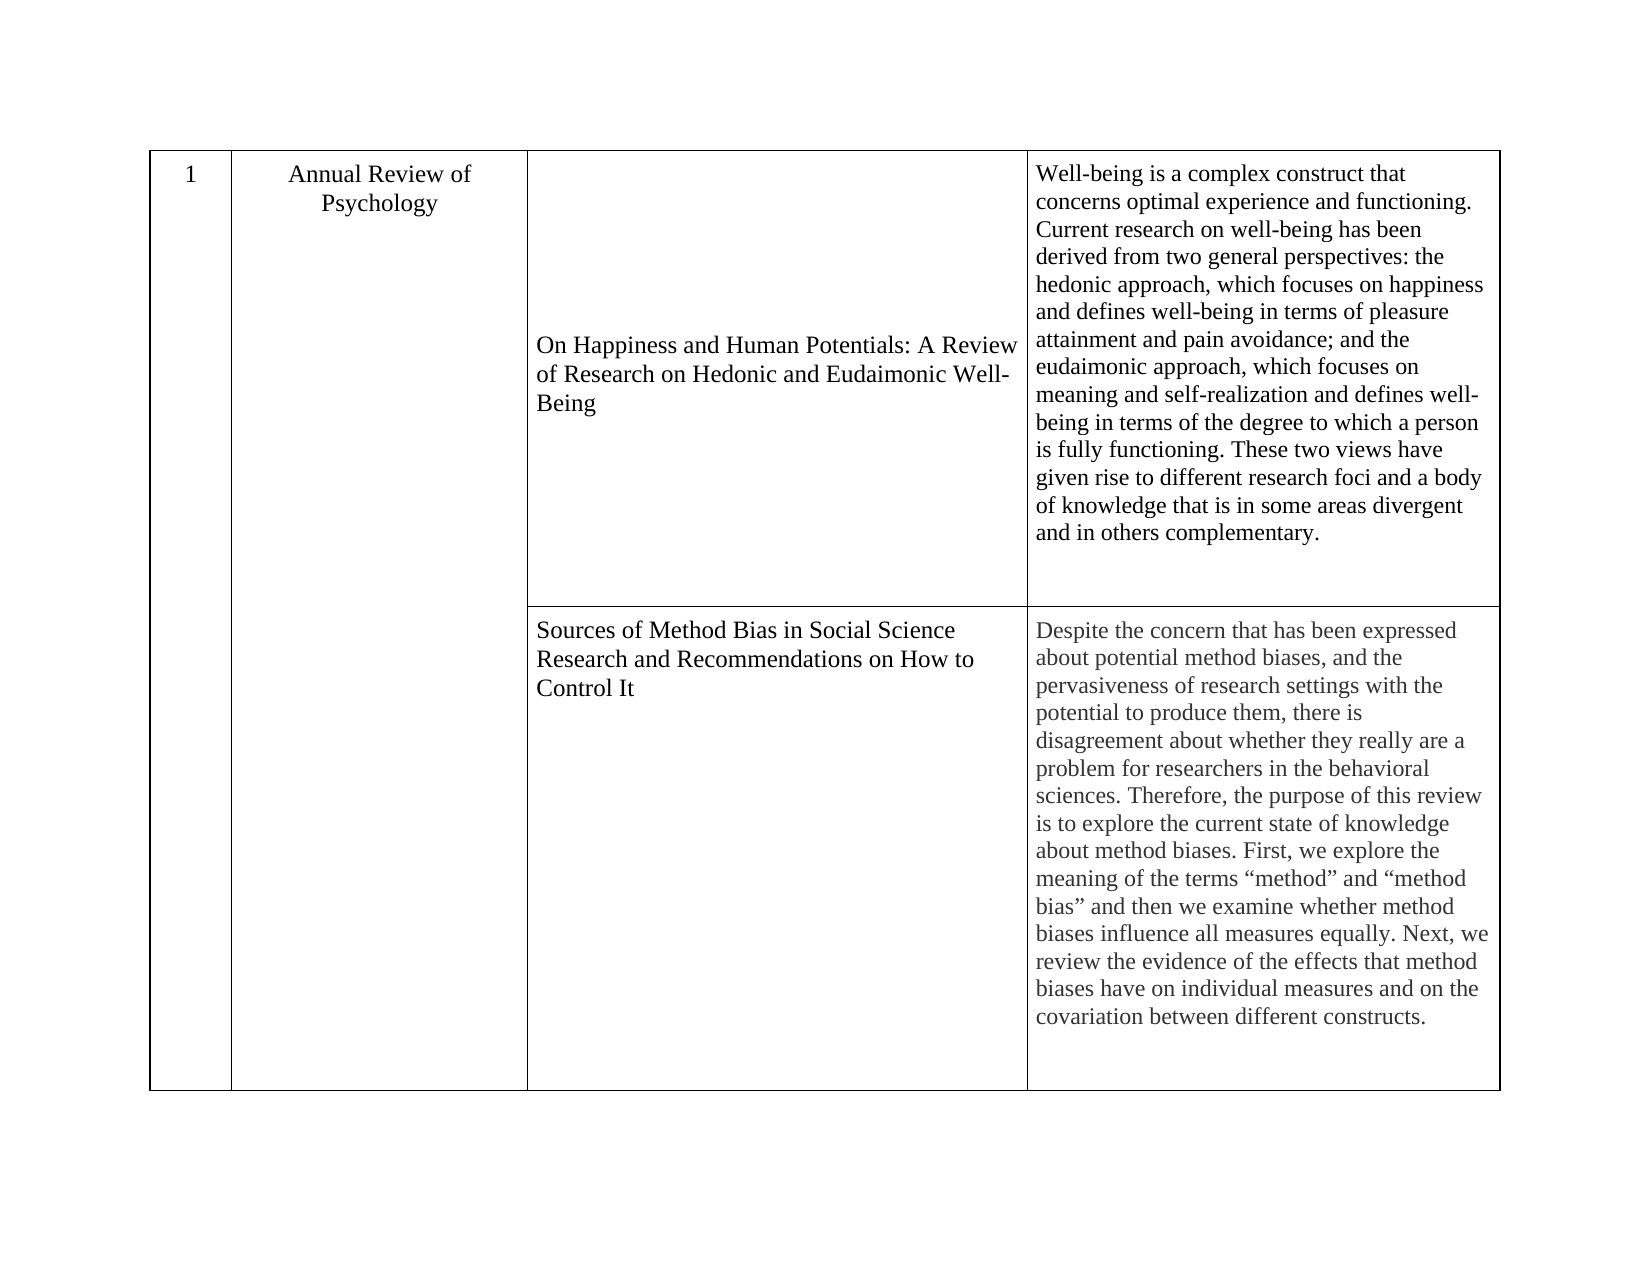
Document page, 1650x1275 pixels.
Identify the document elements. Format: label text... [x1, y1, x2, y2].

table_cell Despite the concern that has been expressed about potential method biases, and the pervasiveness of research settings with the potential to produce them, there is disagreement about whether they really are a problem for researchers in the behavioral sciences. Therefore, the purpose of this review is to explore the current state of knowledge about method biases. First, we explore the meaning of the terms “method” and “method bias” and then we examine whether method biases influence all measures equally. Next, we review the evidence of the effects that method biases have on individual measures and on the covariation between different constructs. [1028, 607, 1499, 1090]
table_cell 1 [151, 151, 231, 1090]
table_cell On Happiness and Human Potentials: A Review of Research on Hedonic and Eudaimonic Well-Being [528, 151, 1027, 606]
table_cell Well-being is a complex construct that concerns optimal experience and functioning. Current research on well-being has been derived from two general perspectives: the hedonic approach, which focuses on happiness and defines well-being in terms of pleasure attainment and pain avoidance; and the eudaimonic approach, which focuses on meaning and self-realization and defines well-being in terms of the degree to which a person is fully functioning. These two views have given rise to different research foci and a body of knowledge that is in some areas divergent and in others complementary. [1028, 151, 1499, 606]
table_cell Annual Review of Psychology [232, 151, 527, 1090]
table_cell Sources of Method Bias in Social Science Research and Recommendations on How to Control It [528, 607, 1027, 1090]
